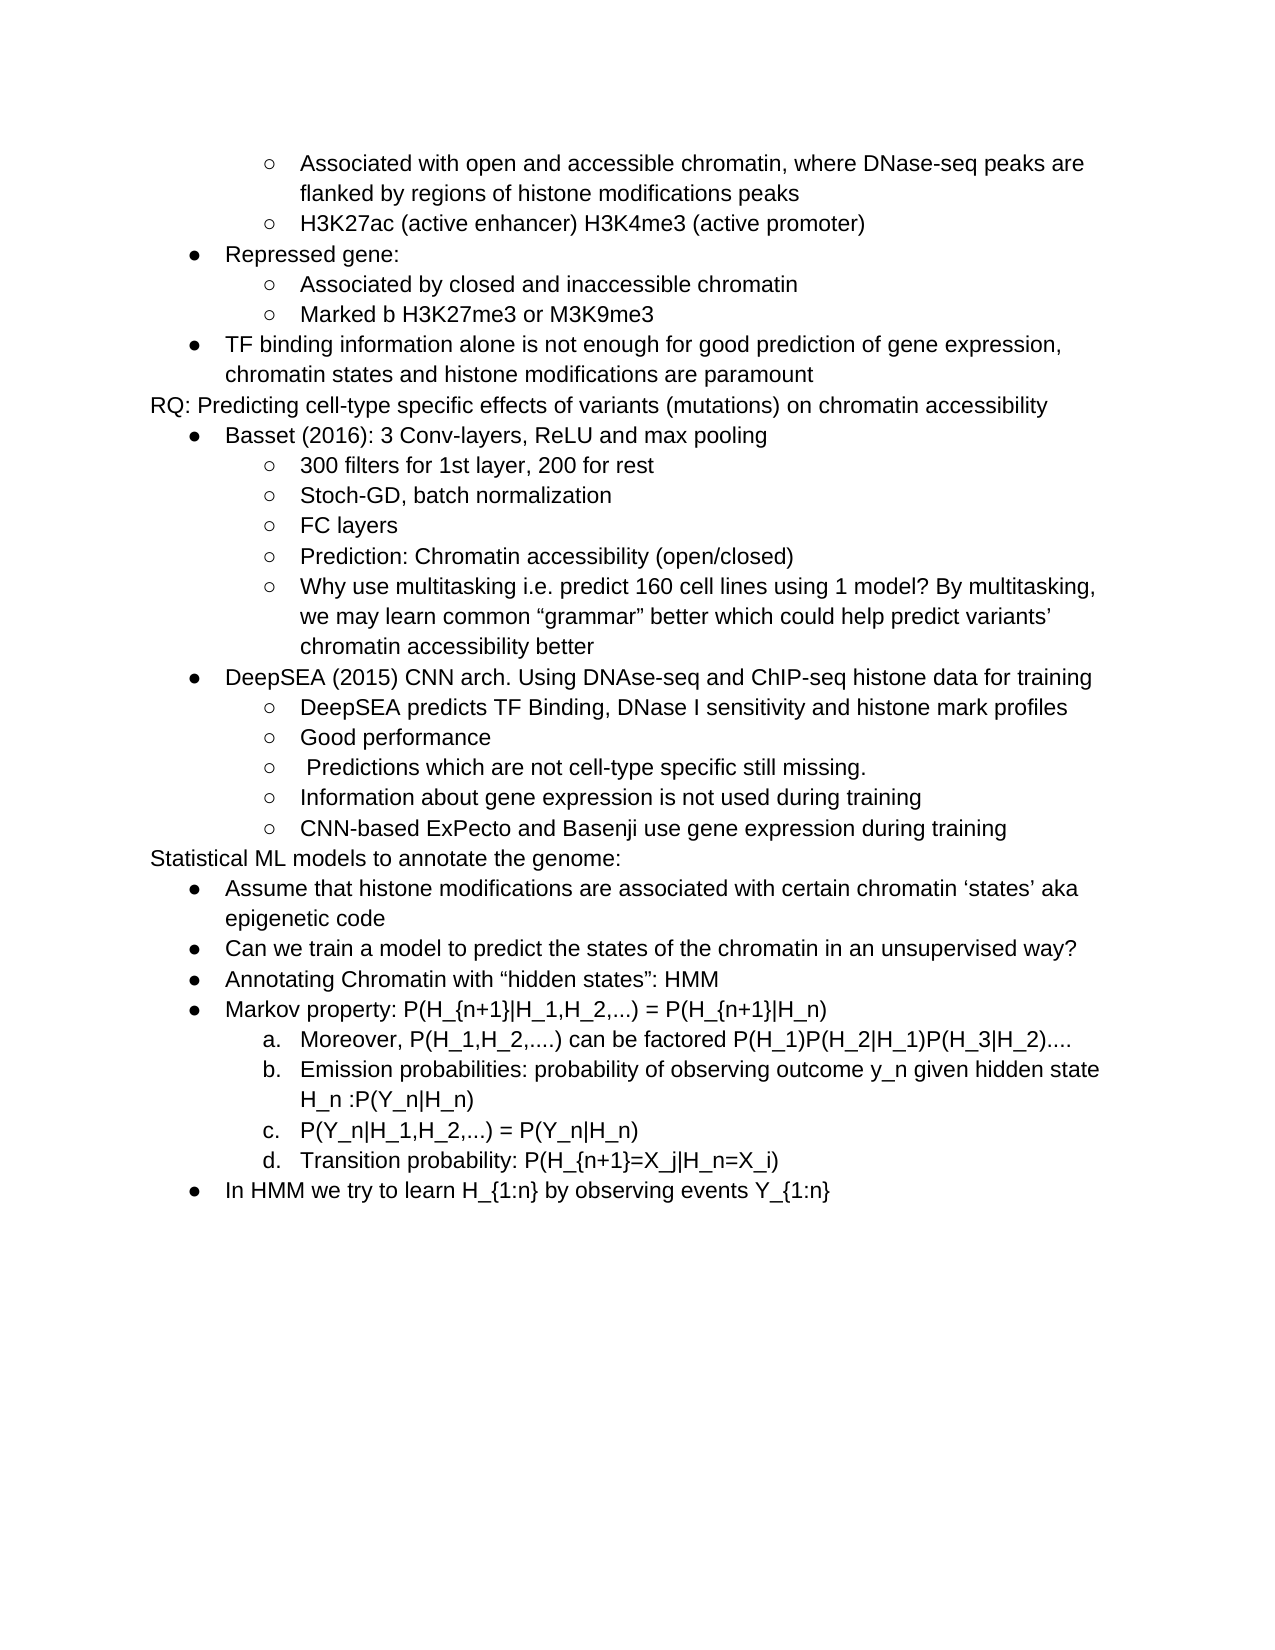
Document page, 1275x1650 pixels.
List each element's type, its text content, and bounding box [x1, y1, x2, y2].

list Repressed gene: [187, 241, 1125, 267]
list P(Y_n|H_1,H_2,...) = P(Y_n|H_n) [262, 1117, 1125, 1143]
list Emission probabilities: probability of observing outcome y_n given hidden state H_n :P(Y_n|H_n) [262, 1056, 1125, 1113]
list TF binding information alone is not enough for good prediction of gene expression, chromatin states and histone modifications are paramount [187, 331, 1125, 388]
list Can we train a model to predict the states of the chromatin in an unsupervised way? [187, 935, 1125, 962]
list CNN-based ExPecto and Basenji use gene expression during training [262, 814, 1125, 841]
list Prediction: Chromatin accessibility (open/closed) [262, 543, 1125, 569]
list Transition probability: P(H_{n+1}=X_j|H_n=X_i) [262, 1147, 1125, 1173]
list Basset (2016): 3 Conv-layers, ReLU and max pooling [187, 422, 1125, 448]
list Moreover, P(H_1,H_2,....) can be factored P(H_1)P(H_2|H_1)P(H_3|H_2).... [262, 1026, 1125, 1052]
list DeepSEA (2015) CNN arch. Using DNAse-seq and ChIP-seq histone data for training [187, 663, 1125, 690]
list Markov property: P(H_{n+1}|H_1,H_2,...) = P(H_{n+1}|H_n) [187, 996, 1125, 1022]
list In HMM we try to learn H_{1:n} by observing events Y_{1:n} [187, 1177, 1125, 1203]
list Good performance [262, 724, 1125, 750]
list Information about gene expression is not used during training [262, 784, 1125, 811]
list Marked b H3K27me3 or M3K9me3 [262, 301, 1125, 327]
list Predictions which are not cell-type specific still missing. [262, 754, 1125, 781]
list Associated by closed and inaccessible chromatin [262, 271, 1125, 297]
list Associated with open and accessible chromatin, where DNase-seq peaks are flanked by regions of histone modifications peaks [262, 150, 1125, 207]
text Statistical ML models to annotate the genome: [150, 845, 1125, 871]
list Annotating Chromatin with “hidden states”: HMM [187, 966, 1125, 992]
list FC layers [262, 512, 1125, 539]
list DeepSEA predicts TF Binding, DNase I sensitivity and histone mark profiles [262, 694, 1125, 720]
list 300 filters for 1st layer, 200 for rest [262, 452, 1125, 478]
list Stoch-GD, batch normalization [262, 482, 1125, 509]
list Why use multitasking i.e. predict 160 cell lines using 1 model? By multitasking, we may learn common “grammar” better which could help predict variants’ chromatin accessibility better [262, 573, 1125, 660]
text RQ: Predicting cell-type specific effects of variants (mutations) on chromatin accessibility [150, 392, 1125, 418]
list Assume that histone modifications are associated with certain chromatin ‘states’ aka epigenetic code [187, 875, 1125, 932]
list H3K27ac (active enhancer) H3K4me3 (active promoter) [262, 210, 1125, 237]
